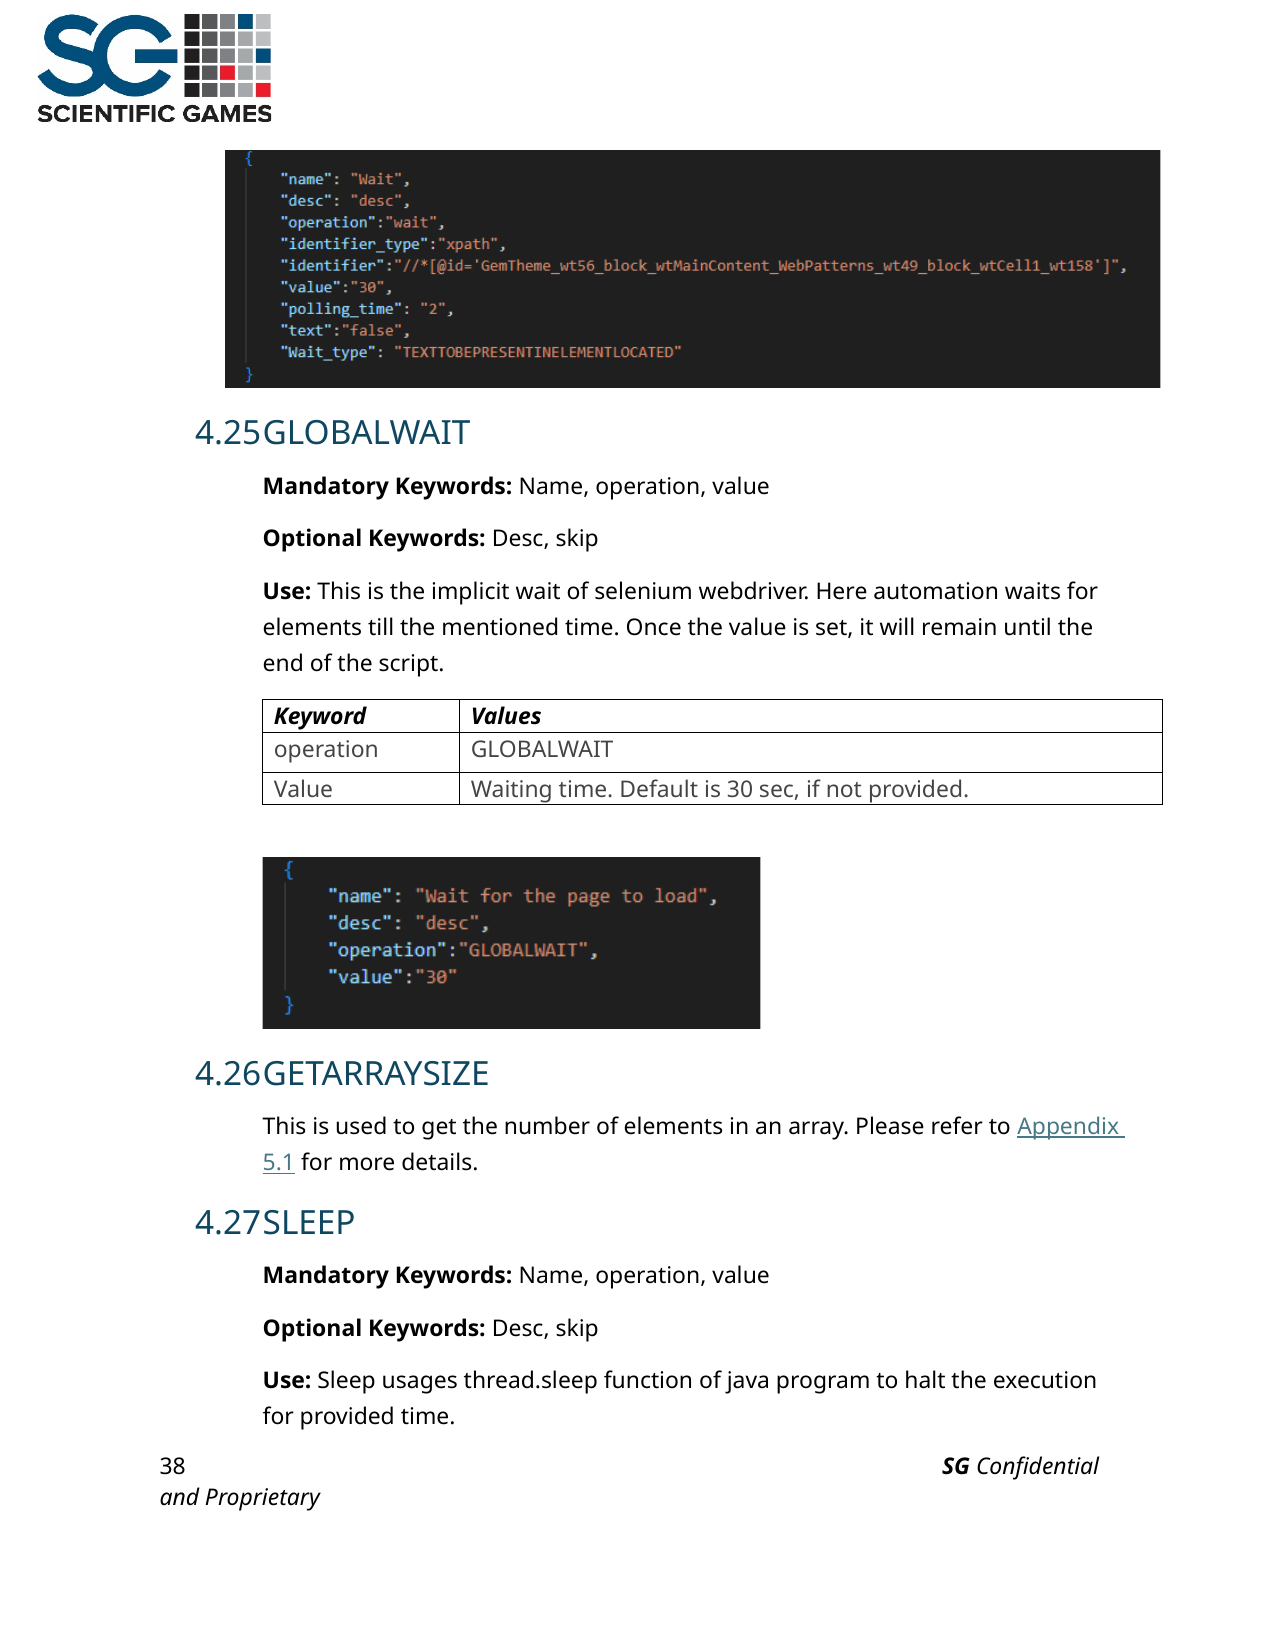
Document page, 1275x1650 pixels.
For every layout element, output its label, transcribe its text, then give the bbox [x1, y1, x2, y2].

text Optional Keywords: Desc, skip [262, 522, 1125, 553]
text Mandatory Keywords: Name, operation, value [262, 1259, 1125, 1290]
table_cell Value [263, 773, 459, 804]
text Optional Keywords: Desc, skip [262, 1312, 1125, 1343]
text This is used to get the number of elements in an array. Please refer to Appendix 5.1 for more details. [262, 1110, 1125, 1177]
table_header Keyword [263, 700, 459, 732]
subtitle SLEEP [195, 1199, 1125, 1244]
table_cell GLOBALWAIT [460, 733, 1162, 772]
text Use: Sleep usages thread.sleep function of java program to halt the execution for provided time. [262, 1364, 1125, 1432]
picture [262, 857, 761, 1029]
table_cell operation [263, 733, 459, 772]
text Use: This is the implicit wait of selenium webdriver. Here automation waits for elements till the mentioned time. Once the value is set, it will remain until the end of the script. [262, 575, 1125, 678]
picture [225, 150, 1161, 388]
subtitle GLOBALWAIT [195, 409, 1125, 454]
table_header Values [460, 700, 1162, 732]
text Mandatory Keywords: Name, operation, value [262, 469, 1125, 501]
subtitle GETARRAYSIZE [195, 1049, 1125, 1095]
table_cell Waiting time. Default is 30 sec, if not provided. [460, 773, 1162, 804]
picture [37, 14, 272, 122]
